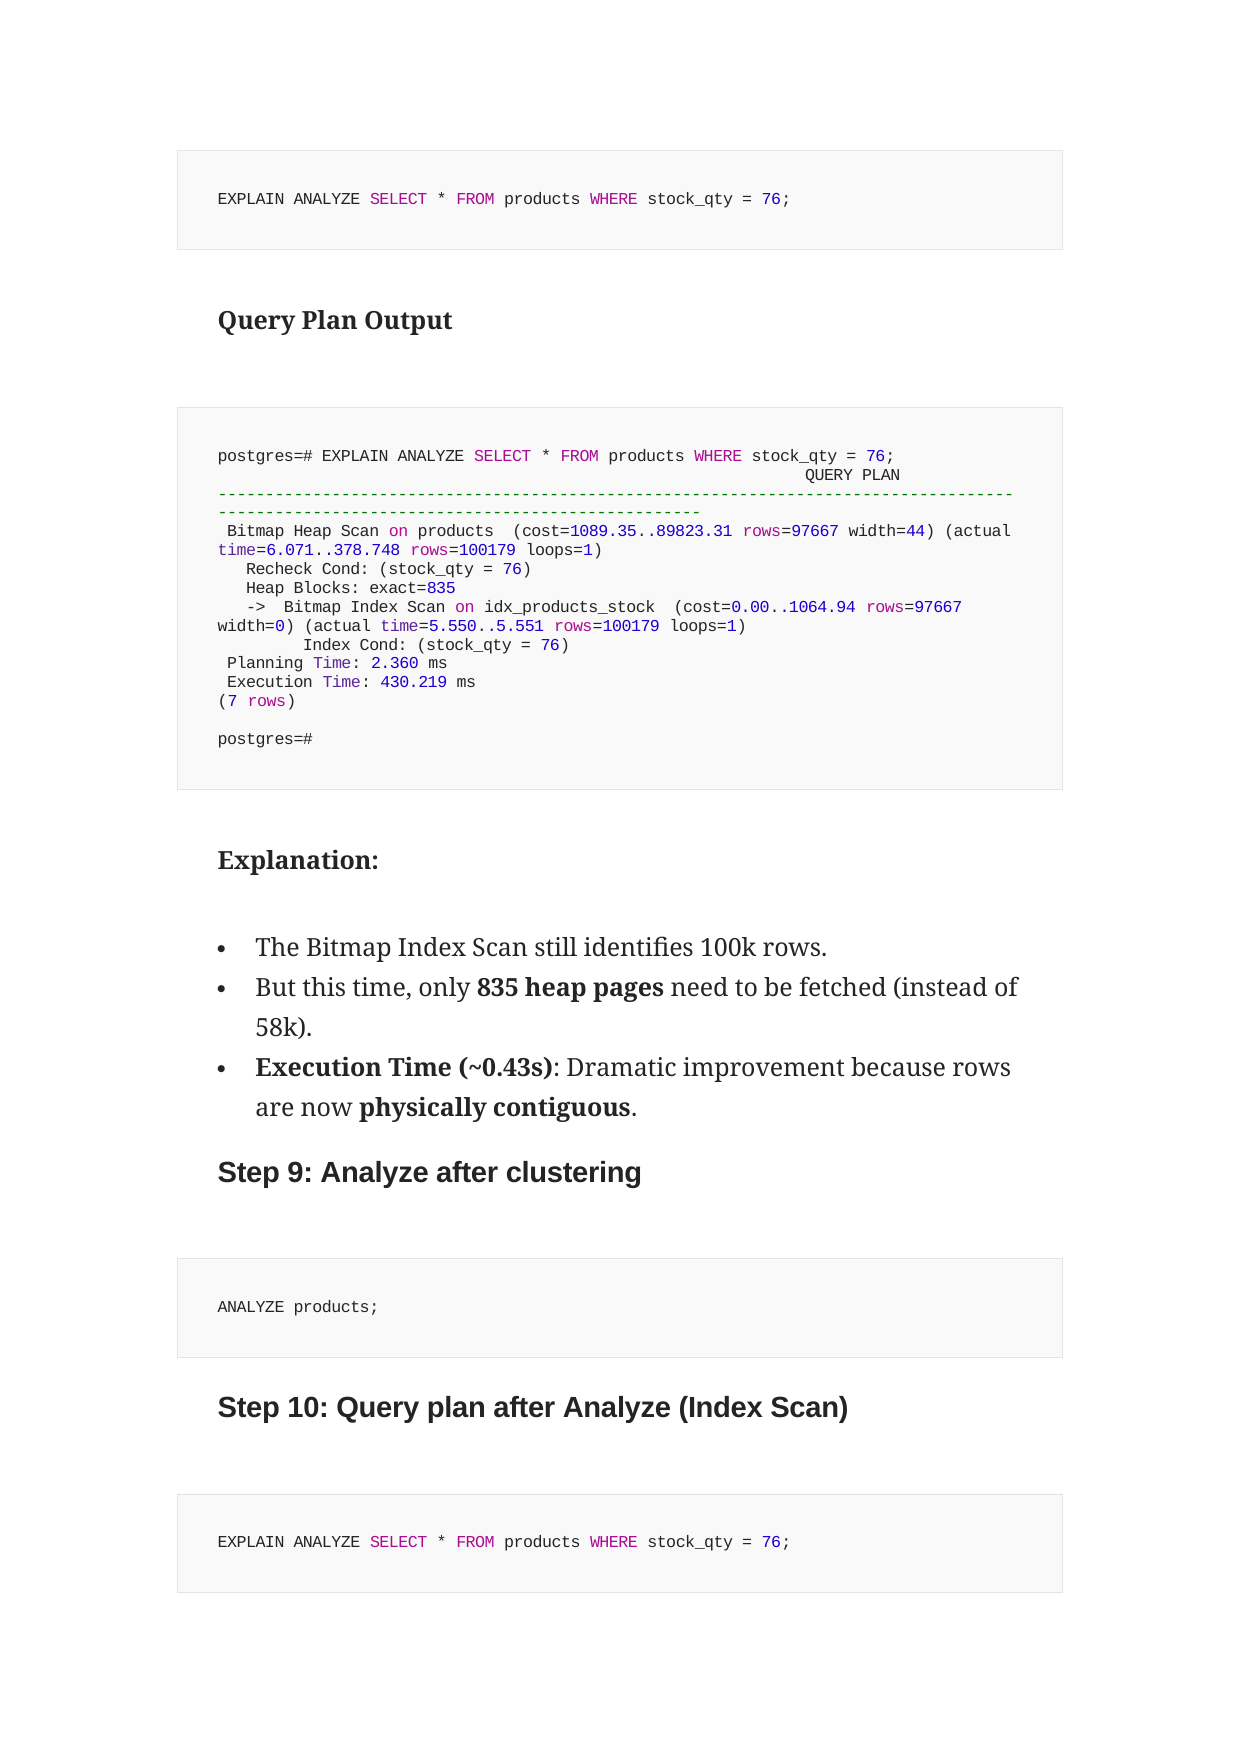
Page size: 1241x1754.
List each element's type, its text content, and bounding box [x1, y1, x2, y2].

list The Bitmap Index Scan still identifies 100k rows. [218, 923, 1023, 963]
text ANALYZE products; [178, 1259, 1062, 1357]
text EXPLAIN ANALYZE SELECT * FROM products WHERE stock_qty = 76; [178, 151, 1062, 249]
text EXPLAIN ANALYZE SELECT * FROM products WHERE stock_qty = 76; [178, 1495, 1062, 1592]
list But this time, only 835 heap pages need to be fetched (instead of 58k). [218, 963, 1023, 1043]
subtitle Step 10: Query plan after Analyze (Index Scan) [217, 1386, 1023, 1423]
text postgres=# EXPLAIN ANALYZE SELECT * FROM products WHERE stock_qty = 76; QUERY PLAN --------------------------------------------------------------------------------------------------------------------------------------- Bitmap Heap Scan on products (cost=1089.35..89823.31 rows=97667 width=44) (actual time=6.071..378.748 rows=100179 loops=1) Recheck Cond: (stock_qty = 76) Heap Blocks: exact=835 -> Bitmap Index Scan on idx_products_stock (cost=0.00..1064.94 rows=97667 width=0) (actual time=5.550..5.551 rows=100179 loops=1) Index Cond: (stock_qty = 76) Planning Time: 2.360 ms Execution Time: 430.219 ms (7 rows) postgres=# [178, 408, 1062, 789]
subtitle Step 9: Analyze after clustering [217, 1151, 1023, 1188]
list Execution Time (~0.43s): Dramatic improvement because rows are now physically contiguous. [218, 1043, 1023, 1123]
text Query Plan Output [217, 297, 1023, 337]
text Explanation: [217, 837, 1023, 877]
